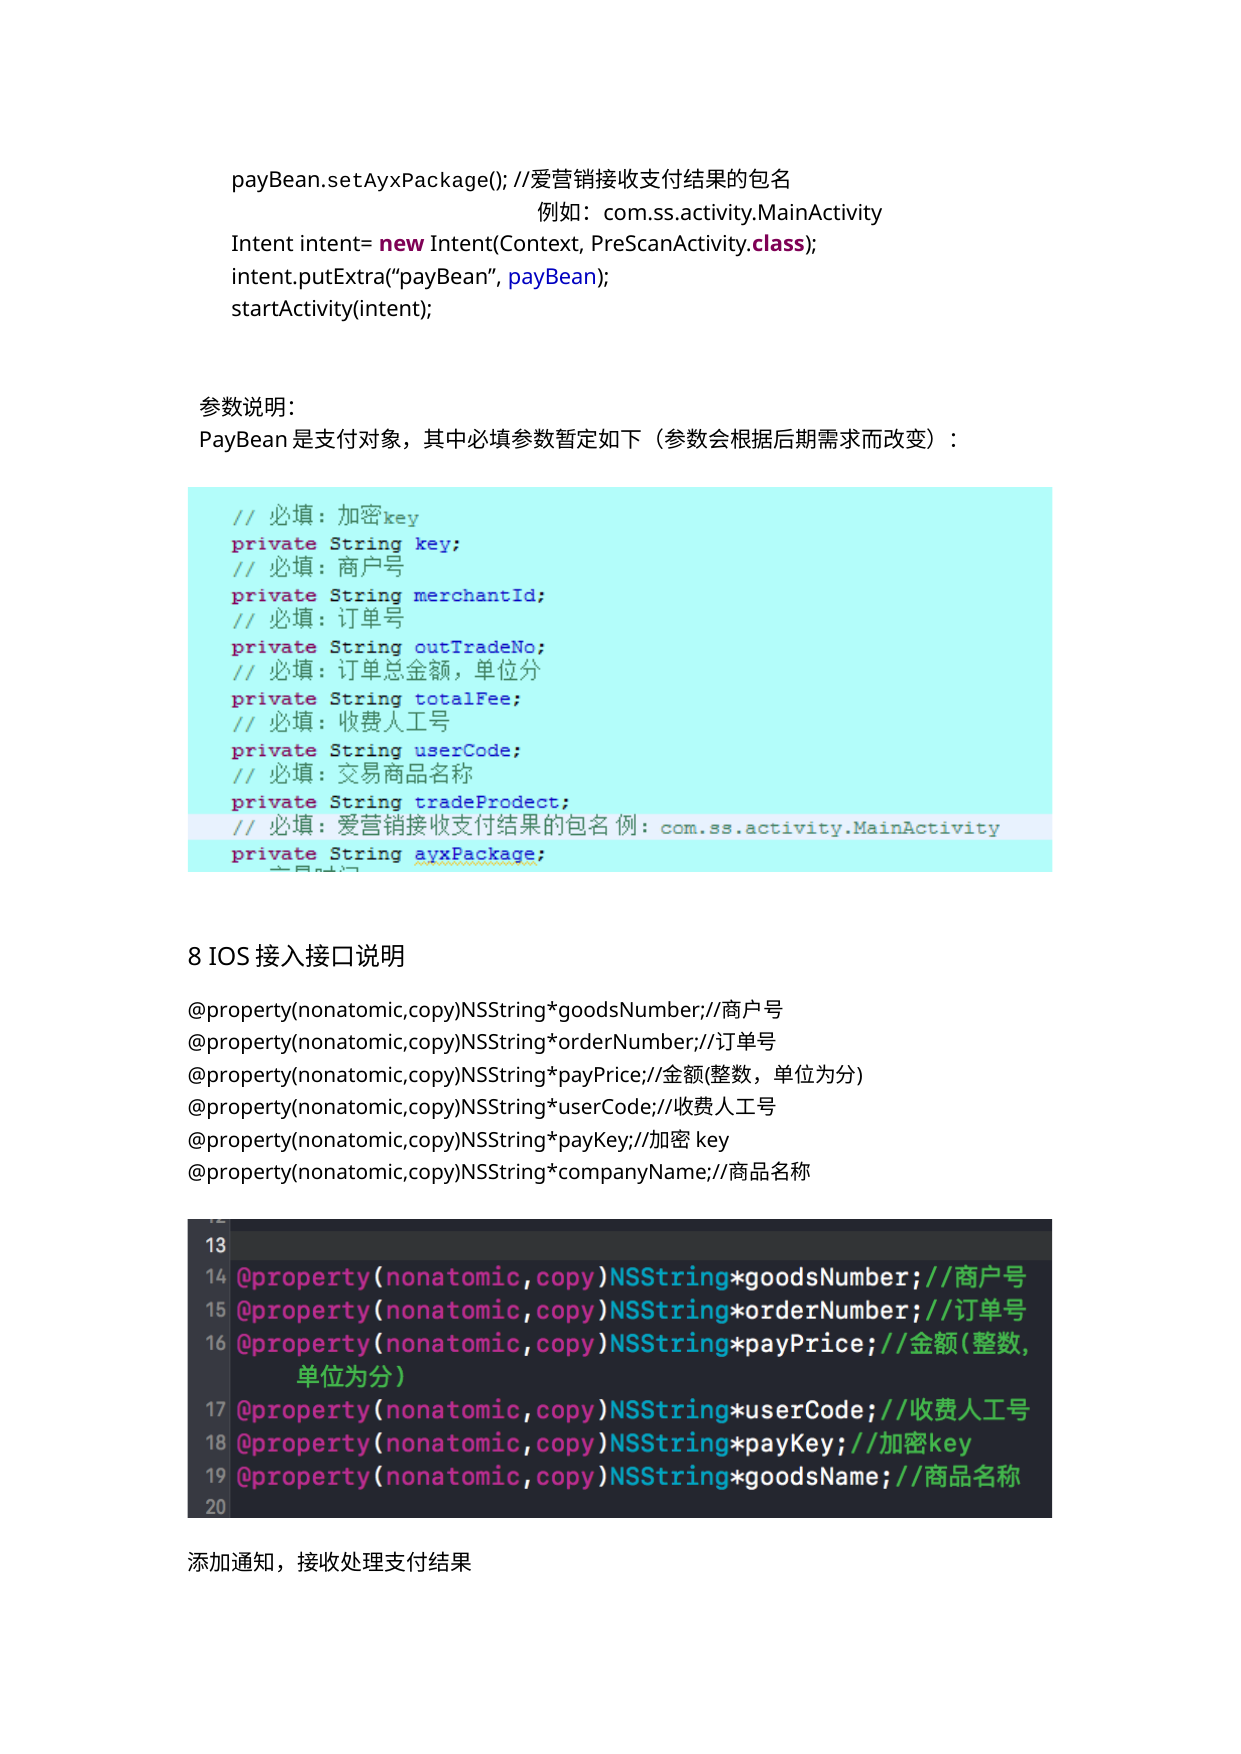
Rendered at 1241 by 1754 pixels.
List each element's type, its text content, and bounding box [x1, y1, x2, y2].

text @property(nonatomic,copy)NSString*userCode;//收费人工号 [187, 1089, 1053, 1122]
text @property(nonatomic,copy)NSString*payKey;//加密key [187, 1122, 1053, 1154]
picture [187, 487, 1053, 872]
text Intent intent= new Intent(Context, PreScanActivity.class); [187, 227, 1053, 259]
text @property(nonatomic,copy)NSString*companyName;//商品名称 [187, 1154, 1053, 1187]
subtitle 8 IOS接入接口说明 [187, 926, 1053, 976]
text 参数说明： [187, 389, 1053, 422]
text intent.putExtra(“payBean”, payBean); [187, 259, 1053, 292]
text @property(nonatomic,copy)NSString*orderNumber;//订单号 [187, 1024, 1053, 1057]
text startActivity(intent); [187, 292, 1053, 324]
text @property(nonatomic,copy)NSString*payPrice;//金额(整数，单位为分) [187, 1057, 1053, 1089]
picture [187, 1219, 1053, 1518]
text payBean.setAyxPackage(); //爱营销接收支付结果的包名 [187, 162, 1053, 194]
text @property(nonatomic,copy)NSString*goodsNumber;//商户号 [187, 992, 1053, 1024]
text PayBean是支付对象，其中必填参数暂定如下（参数会根据后期需求而改变）： [187, 422, 1053, 454]
text 例如：com.ss.activity.MainActivity [494, 194, 1053, 227]
text 添加通知，接收处理支付结果 [187, 1544, 1053, 1577]
